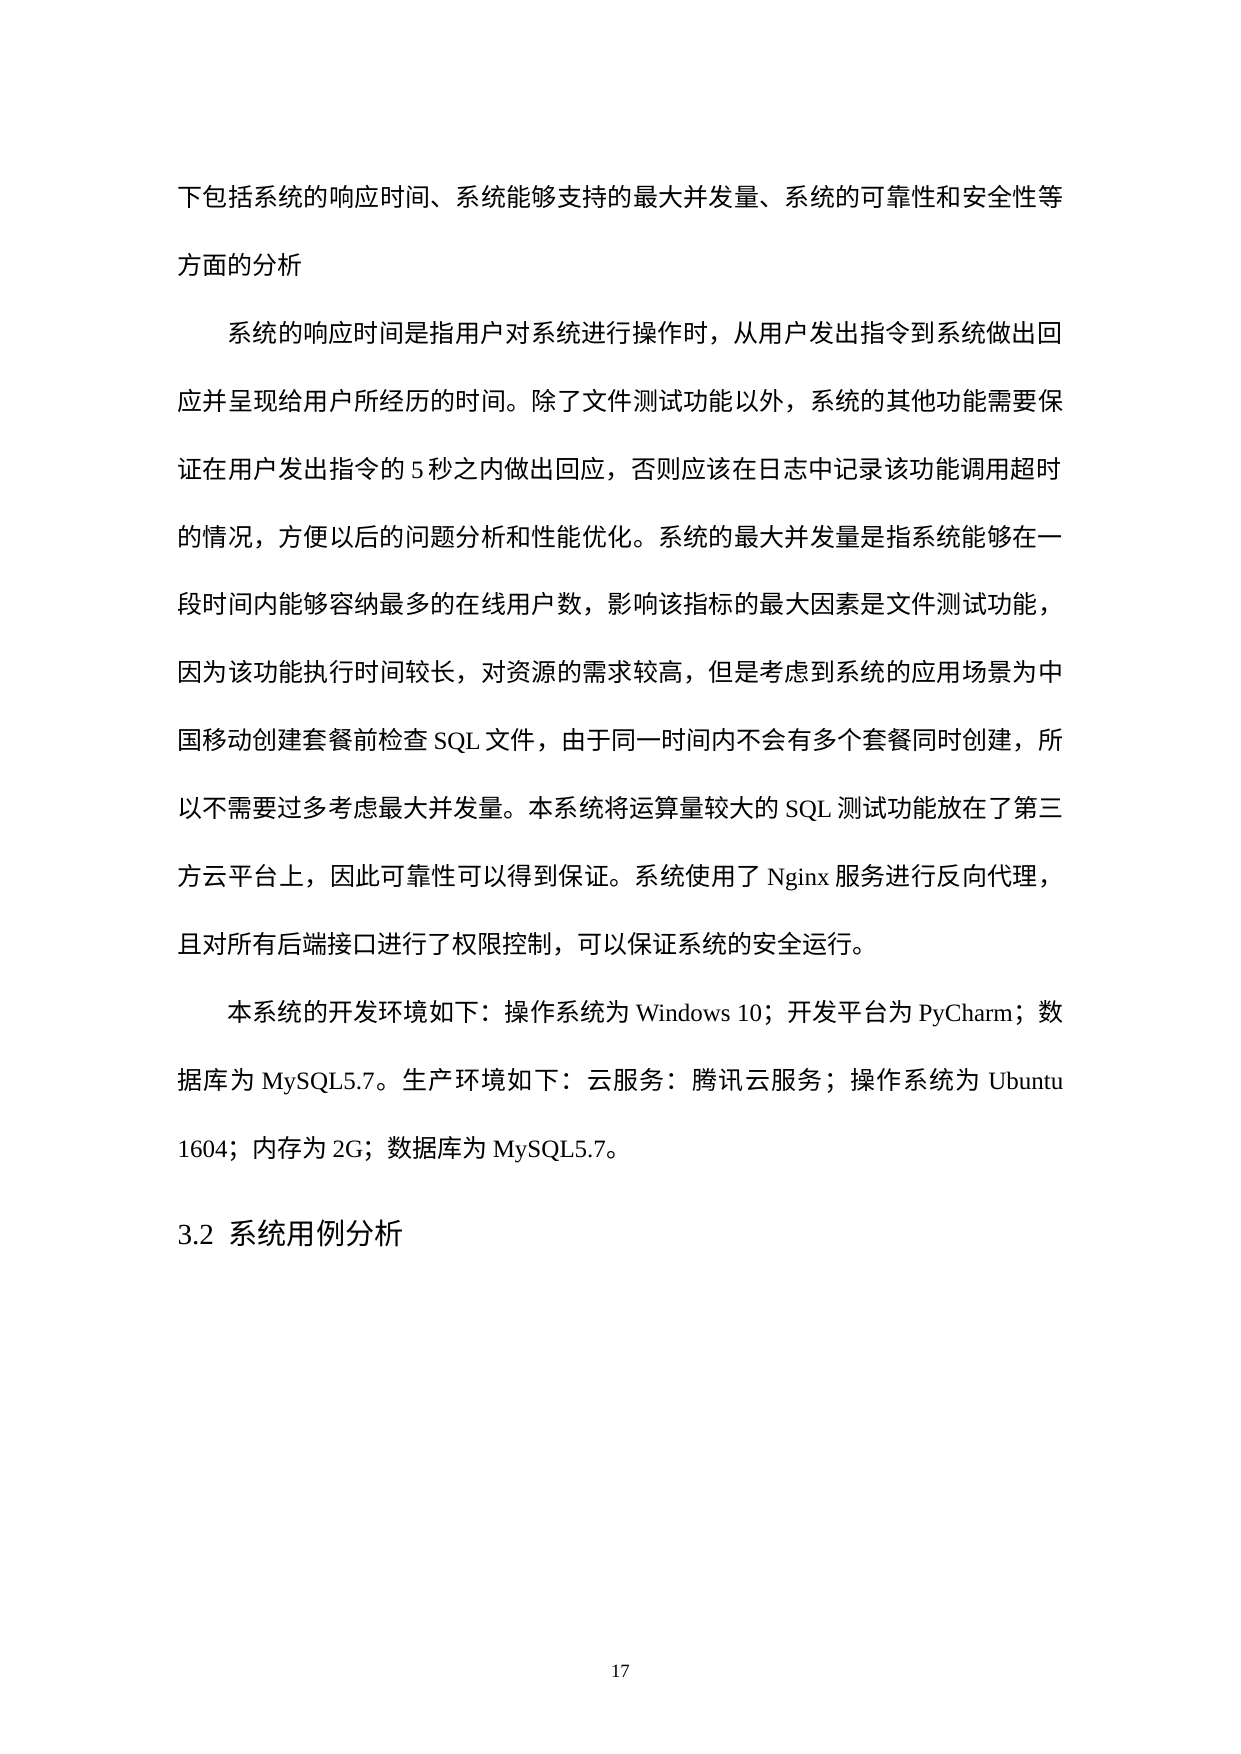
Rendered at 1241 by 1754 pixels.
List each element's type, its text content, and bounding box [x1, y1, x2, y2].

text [177, 162, 1063, 297]
text 本系统的开发环境如下：操作系统为Windows 10；开发平台为PyCharm；数据库为MySQL5.7。生产环境如下：云服务：腾讯云服务；操作系统为Ubuntu 1604；内存为2G；数据库为MySQL5.7。 [177, 977, 1063, 1180]
text 系统的响应时间是指用户对系统进行操作时，从用户发出指令到系统做出回应并呈现给用户所经历的时间。除了文件测试功能以外，系统的其他功能需要保证在用户发出指令的5秒之内做出回应，否则应该在日志中记录该功能调用超时的情况，方便以后的问题分析和性能优化。系统的最大并发量是指系统能够在一段时间内能够容纳最多的在线用户数，影响该指标的最大因素是文件测试功能，因为该功能执行时间较长，对资源的需求较高，但是考虑到系统的应用场景为中国移动创建套餐前检查SQL文件，由于同一时间内不会有多个套餐同时创建，所以不需要过多考虑最大并发量。本系统将运算量较大的SQL测试功能放在了第三方云平台上，因此可靠性可以得到保证。系统使用了Nginx服务进行反向代理，且对所有后端接口进行了权限控制，可以保证系统的安全运行。 [177, 297, 1063, 977]
subtitle 系统用例分析 [177, 1197, 1063, 1265]
